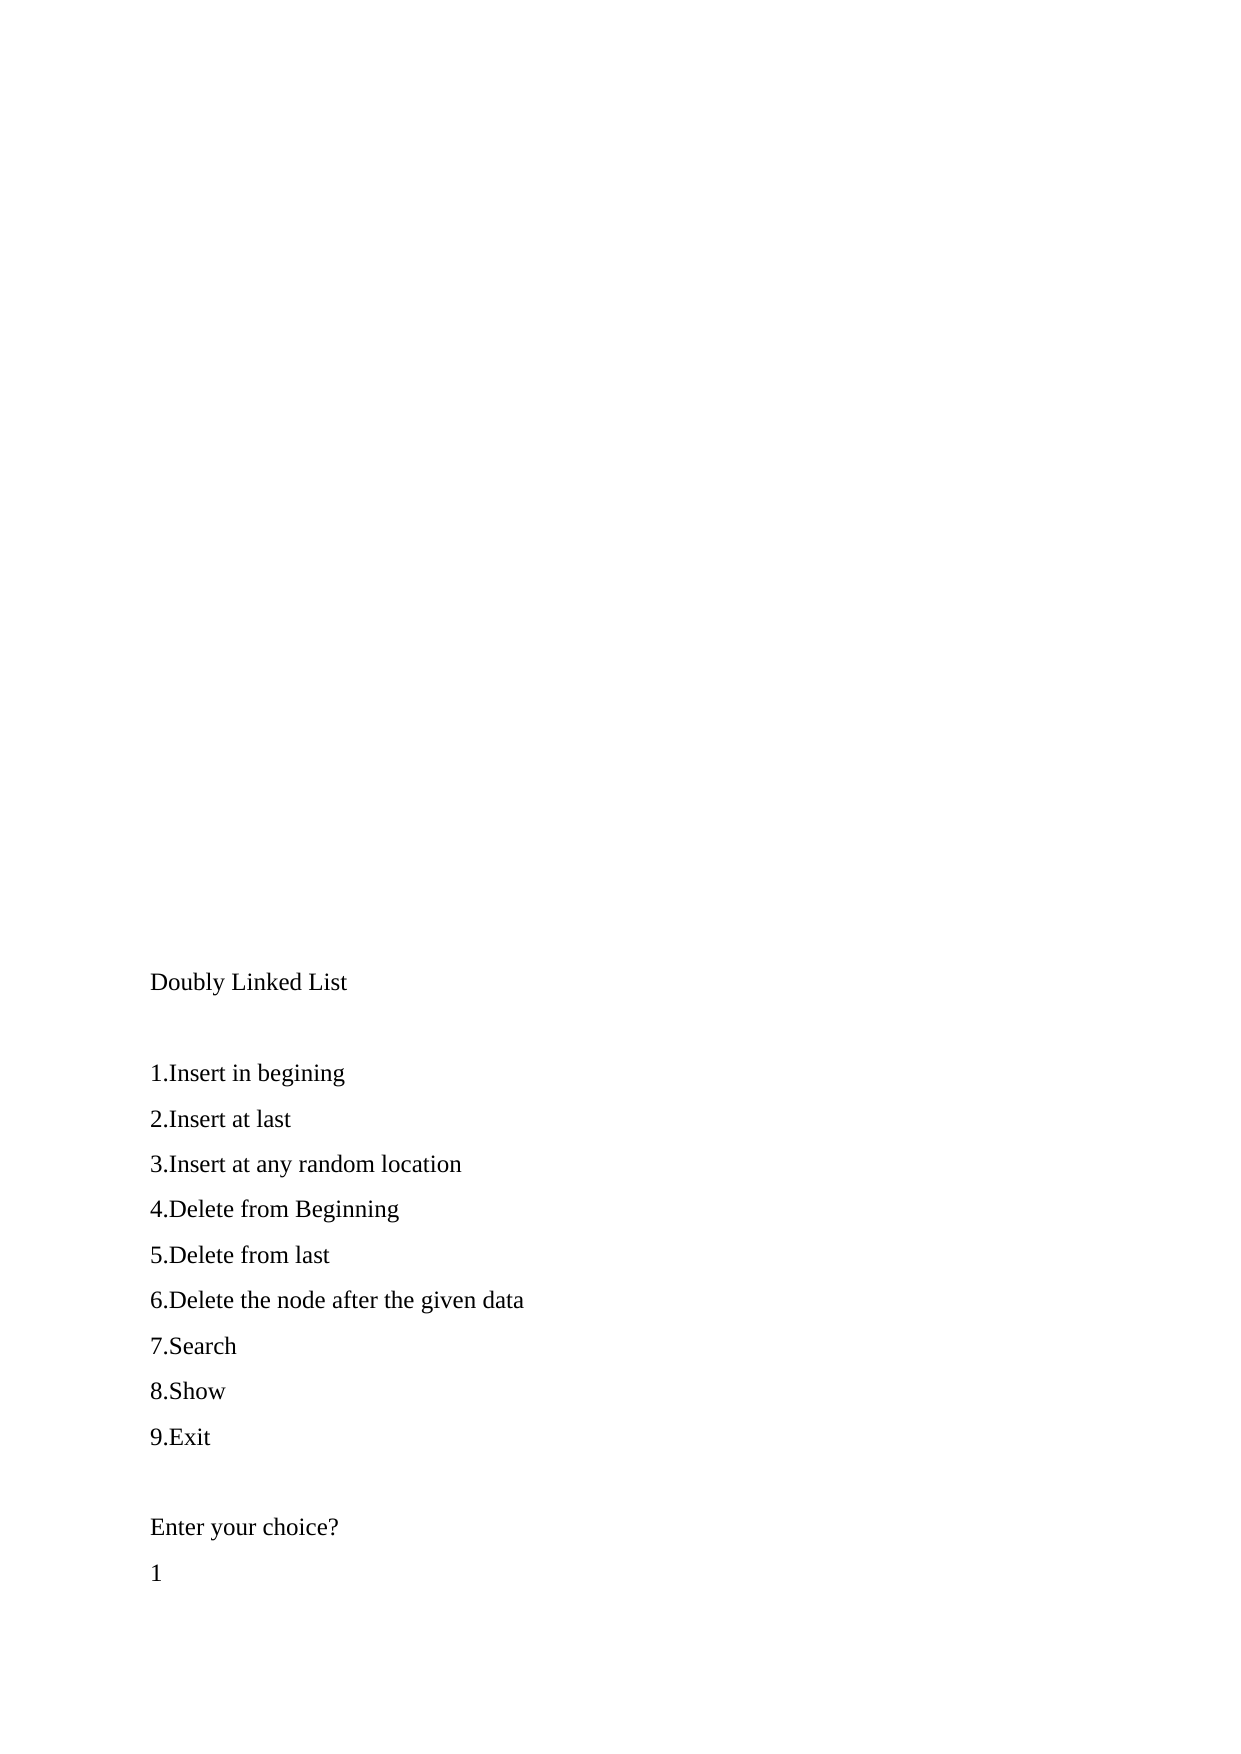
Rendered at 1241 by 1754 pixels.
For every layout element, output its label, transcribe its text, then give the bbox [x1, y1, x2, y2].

text Enter your choice? [150, 1512, 1090, 1541]
text 2.Insert at last [150, 1104, 1090, 1132]
text 7.Search [150, 1331, 1090, 1359]
text 8.Show [150, 1376, 1090, 1405]
text 5.Delete from last [150, 1240, 1090, 1269]
text Doubly Linked List [150, 967, 1090, 996]
text 6.Delete the node after the given data [150, 1285, 1090, 1314]
text 9.Exit [150, 1422, 1090, 1450]
text 3.Insert at any random location [150, 1149, 1090, 1178]
text 4.Delete from Beginning [150, 1194, 1090, 1223]
text 1 [150, 1558, 1090, 1587]
text 1.Insert in begining [150, 1058, 1090, 1087]
